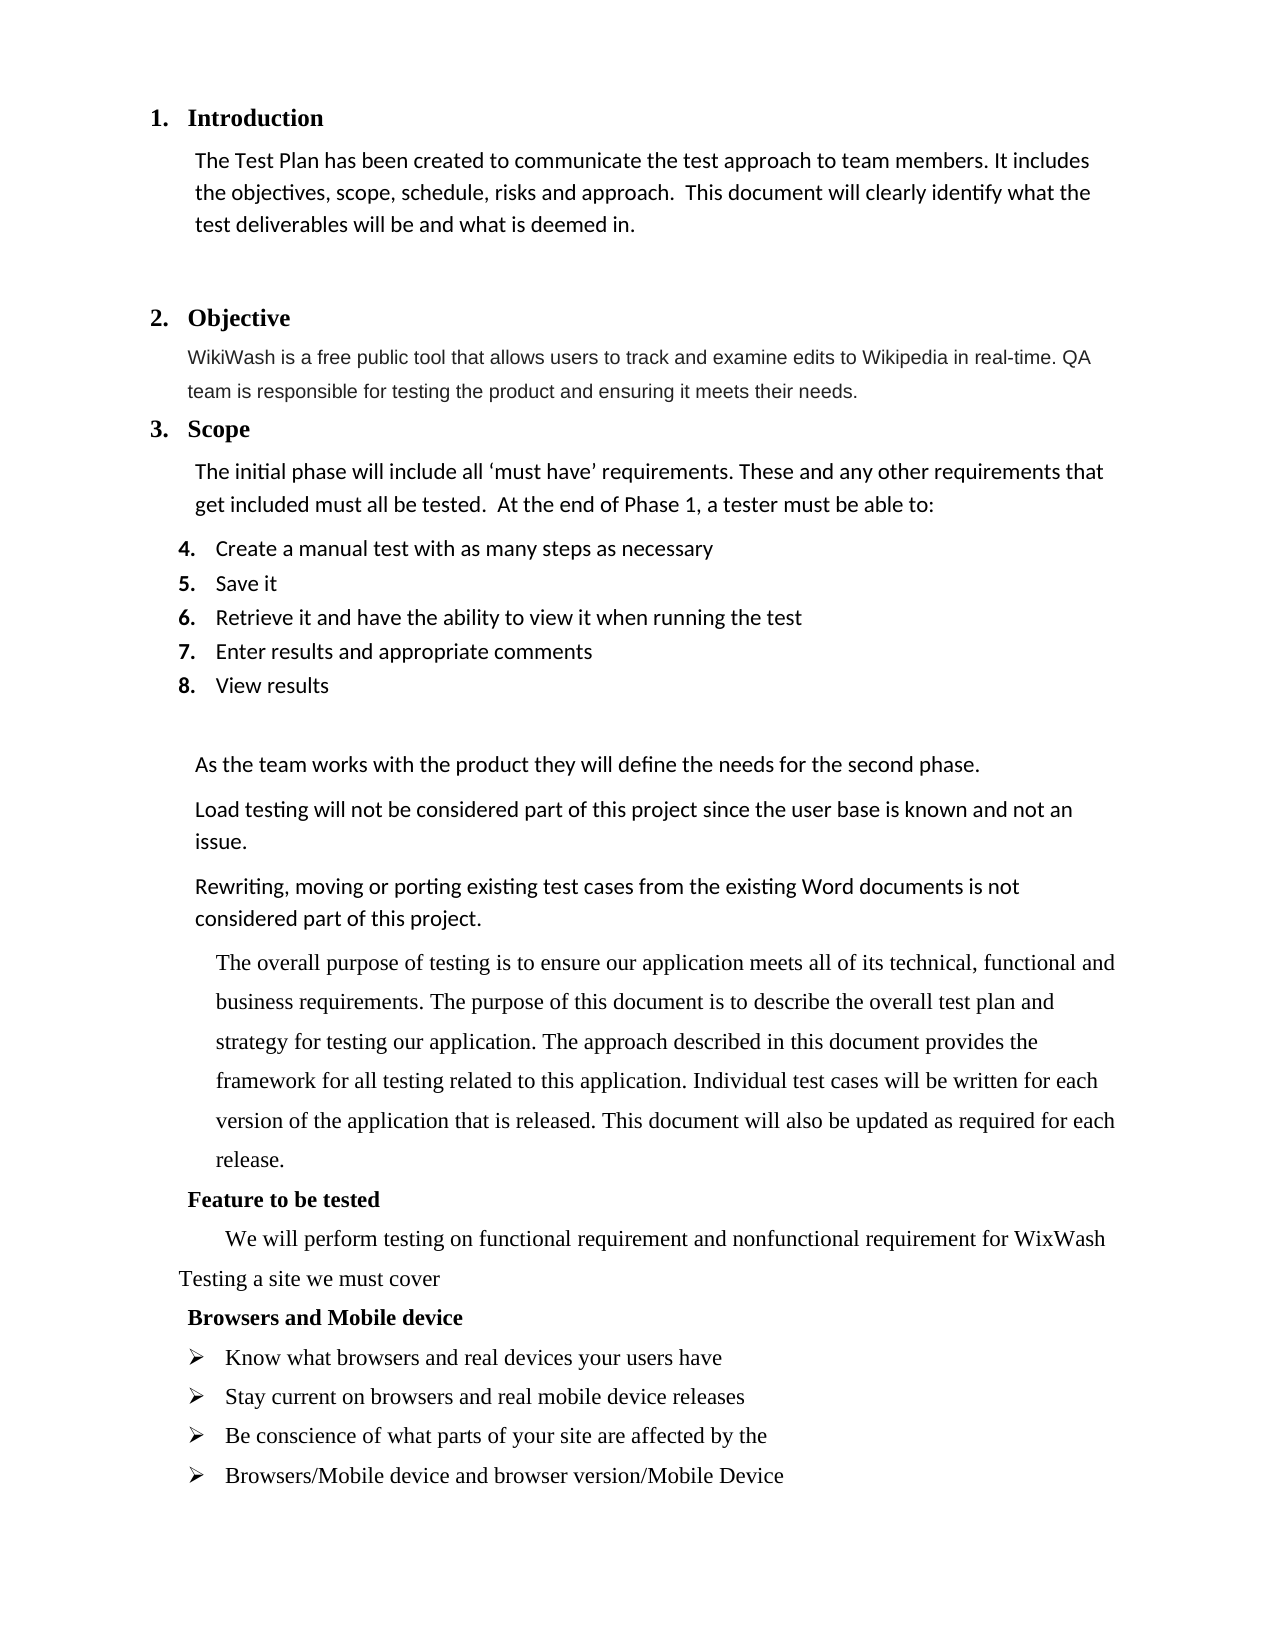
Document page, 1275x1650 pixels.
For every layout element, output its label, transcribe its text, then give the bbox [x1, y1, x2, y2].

list Objective [150, 303, 1125, 332]
list Enter results and appropriate comments [178, 637, 1125, 665]
list Create a manual test with as many steps as necessary [178, 534, 1125, 562]
text Rewriting, moving or porting existing test cases from the existing Word documents is not considered part of this project. [195, 872, 1125, 932]
list The overall purpose of testing is to ensure our application meets all of its technical, functional and business requirements. The purpose of this document is to describe the overall test plan and strategy for testing our application. The approach described in this document provides the framework for all testing related to this application. Individual test cases will be written for each version of the application that is released. This document will also be updated as required for each release. [216, 949, 1125, 1173]
list Introduction [150, 103, 1125, 132]
text The initial phase will include all ‘must have’ requirements. These and any other requirements that get included must all be tested. At the end of Phase 1, a tester must be able to: [195, 457, 1125, 518]
list Browsers/Mobile device and browser version/Mobile Device [150, 1462, 1125, 1488]
list Stay current on browsers and real mobile device releases [150, 1383, 1125, 1409]
text Browsers and Mobile device [150, 1304, 1125, 1331]
list View results [178, 671, 1125, 699]
text We will perform testing on functional requirement and nonfunctional requirement for WixWash [187, 1225, 1125, 1252]
text As the team works with the product they will define the needs for the second phase. [195, 750, 1125, 778]
text The Test Plan has been created to communicate the test approach to team members. It includes the objectives, scope, schedule, risks and approach. This document will clearly identify what the test deliverables will be and what is deemed in. [195, 146, 1125, 239]
list Be conscience of what parts of your site are affected by the [150, 1423, 1125, 1449]
text Testing a site we must cover [150, 1265, 1125, 1291]
list WikiWash is a free public tool that allows users to track and examine edits to Wikipedia in real-time. QA team is responsible for testing the product and ensuring it meets their needs. [187, 346, 1125, 403]
list Know what browsers and real devices your users have [150, 1344, 1125, 1370]
list Scope [150, 414, 1125, 443]
list Retrieve it and have the ability to view it when running the test [178, 603, 1125, 631]
text Load testing will not be considered part of this project since the user base is known and not an issue. [195, 795, 1125, 855]
text Feature to be tested [150, 1186, 1125, 1212]
list Save it [178, 569, 1125, 597]
